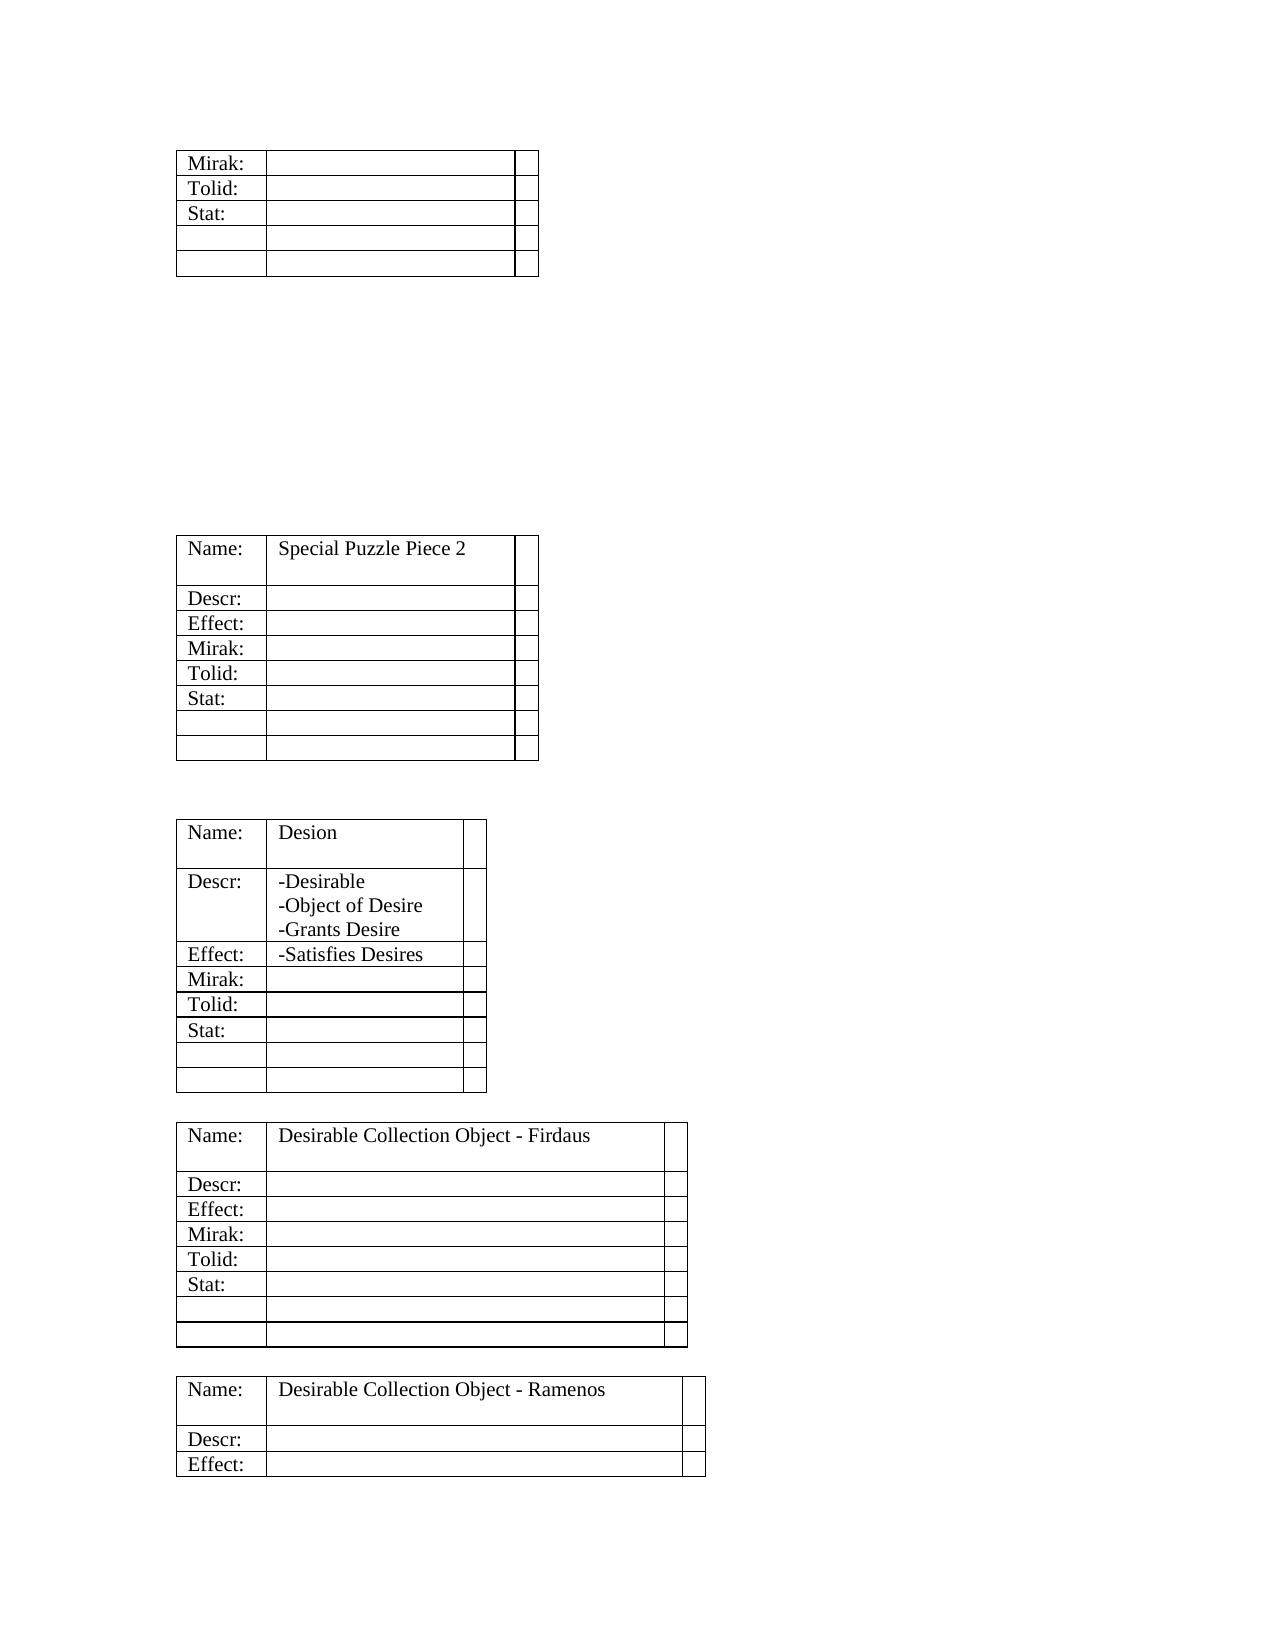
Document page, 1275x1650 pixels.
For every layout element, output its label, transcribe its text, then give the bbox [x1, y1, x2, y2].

table_cell [267, 1272, 664, 1296]
table_cell Mirak: [177, 151, 266, 175]
table_cell [177, 1297, 266, 1321]
table_cell Descr: [177, 586, 266, 609]
table_cell [516, 226, 538, 250]
table_cell [464, 967, 486, 991]
table_header Desirable Collection Object - Firdaus [267, 1123, 664, 1171]
table_cell [267, 201, 514, 225]
table_header Name: [177, 1377, 266, 1425]
table_cell [683, 1452, 705, 1476]
table_cell [665, 1323, 687, 1346]
table_header Desion [267, 820, 463, 868]
table_cell -Desirable -Object of Desire -Grants Desire [267, 869, 463, 941]
table_cell Mirak: [177, 967, 266, 991]
table_cell [267, 1222, 664, 1246]
table_header Special Puzzle Piece 2 [267, 536, 514, 584]
table_cell [267, 636, 514, 660]
table_header Name: [177, 820, 266, 868]
table_cell [267, 1247, 664, 1271]
table_cell Mirak: [177, 636, 266, 660]
table_cell [267, 736, 514, 760]
table_cell [516, 711, 538, 735]
table_cell [464, 942, 486, 966]
table_cell Descr: [177, 1172, 266, 1196]
table_cell [665, 1272, 687, 1296]
table_cell [267, 586, 514, 609]
table_header [516, 536, 538, 584]
table_cell [177, 251, 266, 276]
table_cell Descr: [177, 1426, 266, 1451]
table_cell Stat: [177, 686, 266, 710]
table_cell [267, 151, 514, 175]
table_cell [267, 176, 514, 200]
table_cell Tolid: [177, 661, 266, 685]
table_cell [267, 993, 463, 1016]
table_cell [267, 1197, 664, 1221]
table_header [683, 1377, 705, 1425]
table_cell [516, 736, 538, 760]
table_cell [267, 611, 514, 635]
table_cell [267, 1297, 664, 1321]
table_cell [267, 686, 514, 710]
table_cell [464, 869, 486, 941]
table_cell [516, 636, 538, 660]
table_cell [267, 711, 514, 735]
table_cell Effect: [177, 611, 266, 635]
table_cell [516, 586, 538, 609]
table_cell [177, 711, 266, 735]
table_cell [267, 226, 514, 250]
table_cell [464, 1043, 486, 1067]
table_header [464, 820, 486, 868]
table_cell [464, 993, 486, 1016]
table_cell Descr: [177, 869, 266, 941]
table_cell [665, 1297, 687, 1321]
table_cell Stat: [177, 1272, 266, 1296]
table_cell [516, 251, 538, 276]
table_cell Effect: [177, 942, 266, 966]
table_header [665, 1123, 687, 1171]
table_header Name: [177, 1123, 266, 1171]
table_cell [177, 1043, 266, 1067]
table_cell [516, 151, 538, 175]
table_cell -Satisfies Desires [267, 942, 463, 966]
table_cell [665, 1247, 687, 1271]
table_cell [464, 1018, 486, 1042]
table_header Desirable Collection Object - Ramenos [267, 1377, 682, 1425]
table_cell [267, 967, 463, 991]
table_cell [683, 1426, 705, 1451]
table_cell Stat: [177, 201, 266, 225]
table_cell [516, 686, 538, 710]
table_cell [267, 1068, 463, 1092]
table_cell [516, 176, 538, 200]
table_cell Effect: [177, 1197, 266, 1221]
table_cell [267, 1172, 664, 1196]
table_cell [267, 1323, 664, 1346]
table_cell [516, 661, 538, 685]
table_cell [665, 1222, 687, 1246]
table_cell Tolid: [177, 1247, 266, 1271]
table_cell [177, 1323, 266, 1346]
table_cell [267, 1018, 463, 1042]
table_cell [516, 201, 538, 225]
table_cell Tolid: [177, 176, 266, 200]
table_header Name: [177, 536, 266, 584]
table_cell Mirak: [177, 1222, 266, 1246]
table_cell Effect: [177, 1452, 266, 1476]
table_cell [665, 1172, 687, 1196]
table_cell [177, 1068, 266, 1092]
table_cell [267, 1452, 682, 1476]
table_cell Stat: [177, 1018, 266, 1042]
table_cell [267, 1426, 682, 1451]
table_cell [267, 251, 514, 276]
table_cell Tolid: [177, 993, 266, 1016]
table_cell [177, 736, 266, 760]
table_cell [267, 1043, 463, 1067]
table_cell [267, 661, 514, 685]
table_cell [516, 611, 538, 635]
table_cell [177, 226, 266, 250]
table_cell [665, 1197, 687, 1221]
table_cell [464, 1068, 486, 1092]
